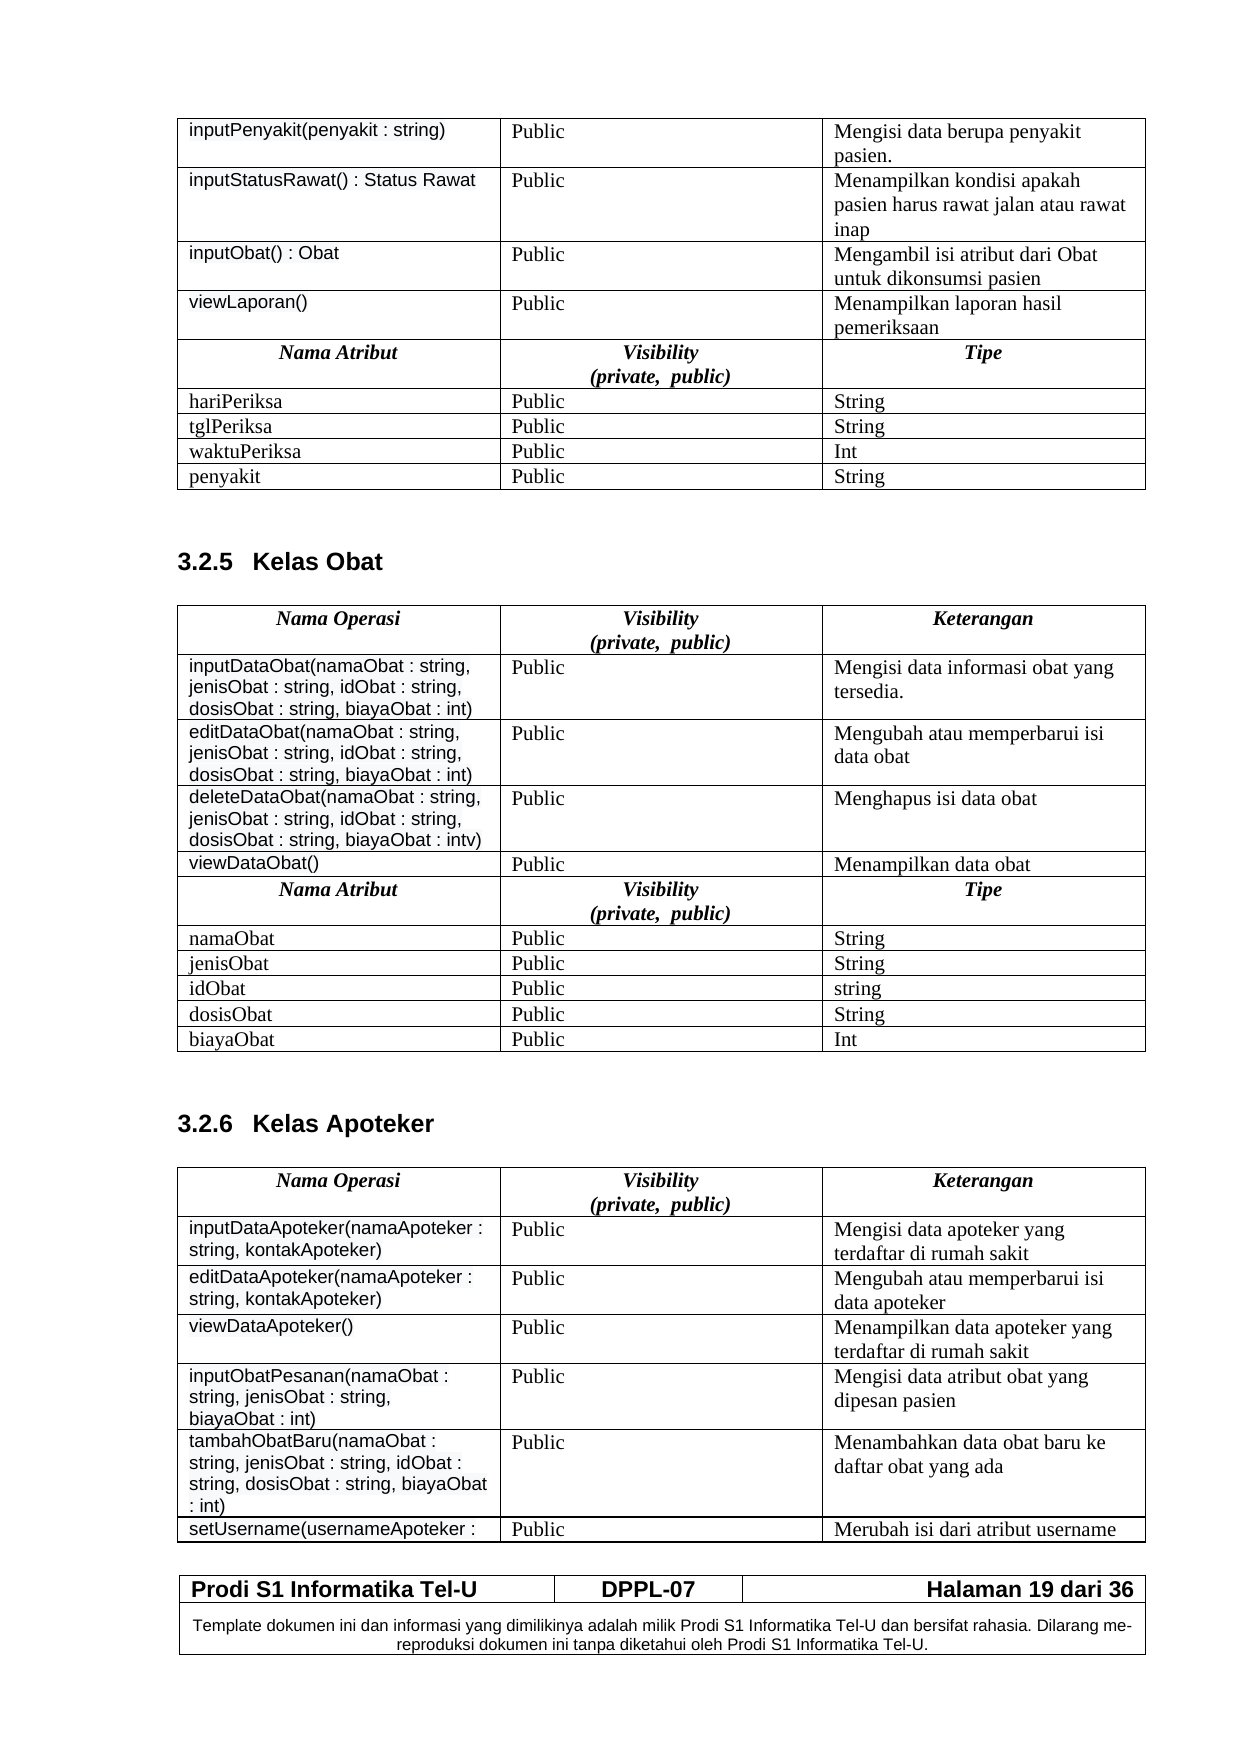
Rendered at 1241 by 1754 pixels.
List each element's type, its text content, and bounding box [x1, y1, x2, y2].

table_cell Public [501, 1027, 822, 1051]
table_cell inputPenyakit(penyakit : string) [178, 119, 500, 167]
table_header Visibility (private, public) [501, 606, 822, 654]
table_cell Mengubah atau memperbarui isi data obat [823, 720, 1145, 785]
table_cell String [823, 1001, 1145, 1026]
table_cell Public [501, 242, 822, 290]
table_cell Public [501, 414, 822, 438]
table_header Visibility (private, public) [501, 1168, 822, 1216]
table_header Keterangan [823, 1168, 1145, 1216]
table_cell tglPeriksa [178, 414, 500, 438]
table_cell Public [501, 1315, 822, 1363]
table_cell Public [501, 951, 822, 975]
table_cell Nama Atribut [178, 340, 500, 388]
table_cell penyakit [178, 464, 500, 488]
table_cell Public [501, 1430, 822, 1516]
table_cell Mengisi data apoteker yang terdaftar di rumah sakit [823, 1217, 1145, 1265]
table_cell String [823, 951, 1145, 975]
table_cell Public [501, 168, 822, 241]
table_cell jenisObat [178, 951, 500, 975]
list Kelas Obat [177, 547, 1122, 576]
table_cell Public [501, 976, 822, 1000]
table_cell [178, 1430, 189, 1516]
table_cell Public [501, 389, 822, 413]
table_cell Menampilkan data obat [823, 852, 1145, 876]
table_header Nama Operasi [178, 1168, 500, 1216]
table_cell Mengubah atau memperbarui isi data apoteker [823, 1266, 1145, 1314]
table_cell Nama Atribut [178, 877, 500, 925]
table_header Nama Operasi [178, 606, 500, 654]
table_cell hariPeriksa [178, 389, 500, 413]
table_cell Public [501, 926, 822, 950]
table_cell Public [501, 1266, 822, 1314]
table_cell Menampilkan kondisi apakah pasien harus rawat jalan atau rawat inap [823, 168, 1145, 241]
table_cell Tipe [823, 877, 1145, 925]
table_cell tambahObatBaru(namaObat : string, jenisObat : string, idObat : string, dosisObat : string, biayaObat : int) [225, 1430, 500, 1516]
table_cell Mengisi data atribut obat yang dipesan pasien [823, 1364, 1145, 1429]
table_cell Public [501, 291, 822, 339]
table_cell editDataApoteker(namaApoteker : string, kontakApoteker) [178, 1266, 500, 1314]
table_header Keterangan [823, 606, 1145, 654]
table_cell Public [501, 655, 822, 719]
table_cell inputObat() : Obat [178, 242, 500, 290]
table_cell Public [501, 1001, 822, 1026]
table_cell Public [501, 1518, 822, 1541]
table_cell Int [823, 1027, 1145, 1051]
table_cell Int [823, 439, 1145, 463]
table_cell string [823, 976, 1145, 1000]
table_cell Public [501, 786, 822, 851]
table_cell Public [501, 1217, 822, 1265]
table_cell idObat [178, 976, 500, 1000]
table_cell Public [501, 464, 822, 488]
table_cell Menampilkan data apoteker yang terdaftar di rumah sakit [823, 1315, 1145, 1363]
table_cell Visibility (private, public) [501, 340, 822, 388]
table_cell namaObat [178, 926, 500, 950]
table_cell Menghapus isi data obat [823, 786, 1145, 851]
table_cell String [823, 926, 1145, 950]
table_cell String [823, 389, 1145, 413]
list Kelas Apoteker [177, 1109, 1122, 1138]
table_cell String [823, 414, 1145, 438]
table_cell Visibility (private, public) [501, 877, 822, 925]
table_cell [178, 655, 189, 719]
table_cell viewDataObat() [178, 852, 500, 876]
table_cell inputStatusRawat() : Status Rawat [178, 168, 500, 241]
table_cell Public [501, 720, 822, 785]
table_cell Mengisi data berupa penyakit pasien. [823, 119, 1145, 167]
table_cell Menambahkan data obat baru ke daftar obat yang ada [823, 1430, 1145, 1516]
table_cell viewDataApoteker() [178, 1315, 500, 1363]
table_cell Mengisi data informasi obat yang tersedia. [823, 655, 1145, 719]
table_cell Public [501, 852, 822, 876]
table_cell dosisObat [178, 1001, 500, 1026]
table_cell Menampilkan laporan hasil pemeriksaan [823, 291, 1145, 339]
table_cell Tipe [823, 340, 1145, 388]
table_cell Public [501, 119, 822, 167]
table_cell inputObatPesanan(namaObat : string, jenisObat : string, biayaObat : int) [178, 1364, 500, 1429]
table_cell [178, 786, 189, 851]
table_cell viewLaporan() [178, 291, 500, 339]
table_cell Public [501, 1364, 822, 1429]
table_cell inputDataApoteker(namaApoteker : string, kontakApoteker) [178, 1217, 500, 1265]
table_cell Mengambil isi atribut dari Obat untuk dikonsumsi pasien [823, 242, 1145, 290]
table_cell setUsername(usernameApoteker : string) [178, 1518, 500, 1541]
table_cell editDataObat(namaObat : string, jenisObat : string, idObat : string, dosisObat : string, biayaObat : int) [178, 720, 500, 785]
table_cell Public [501, 439, 822, 463]
table_cell String [823, 464, 1145, 488]
table_cell waktuPeriksa [178, 439, 500, 463]
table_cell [823, 1518, 1145, 1541]
table_cell biayaObat [178, 1027, 500, 1051]
